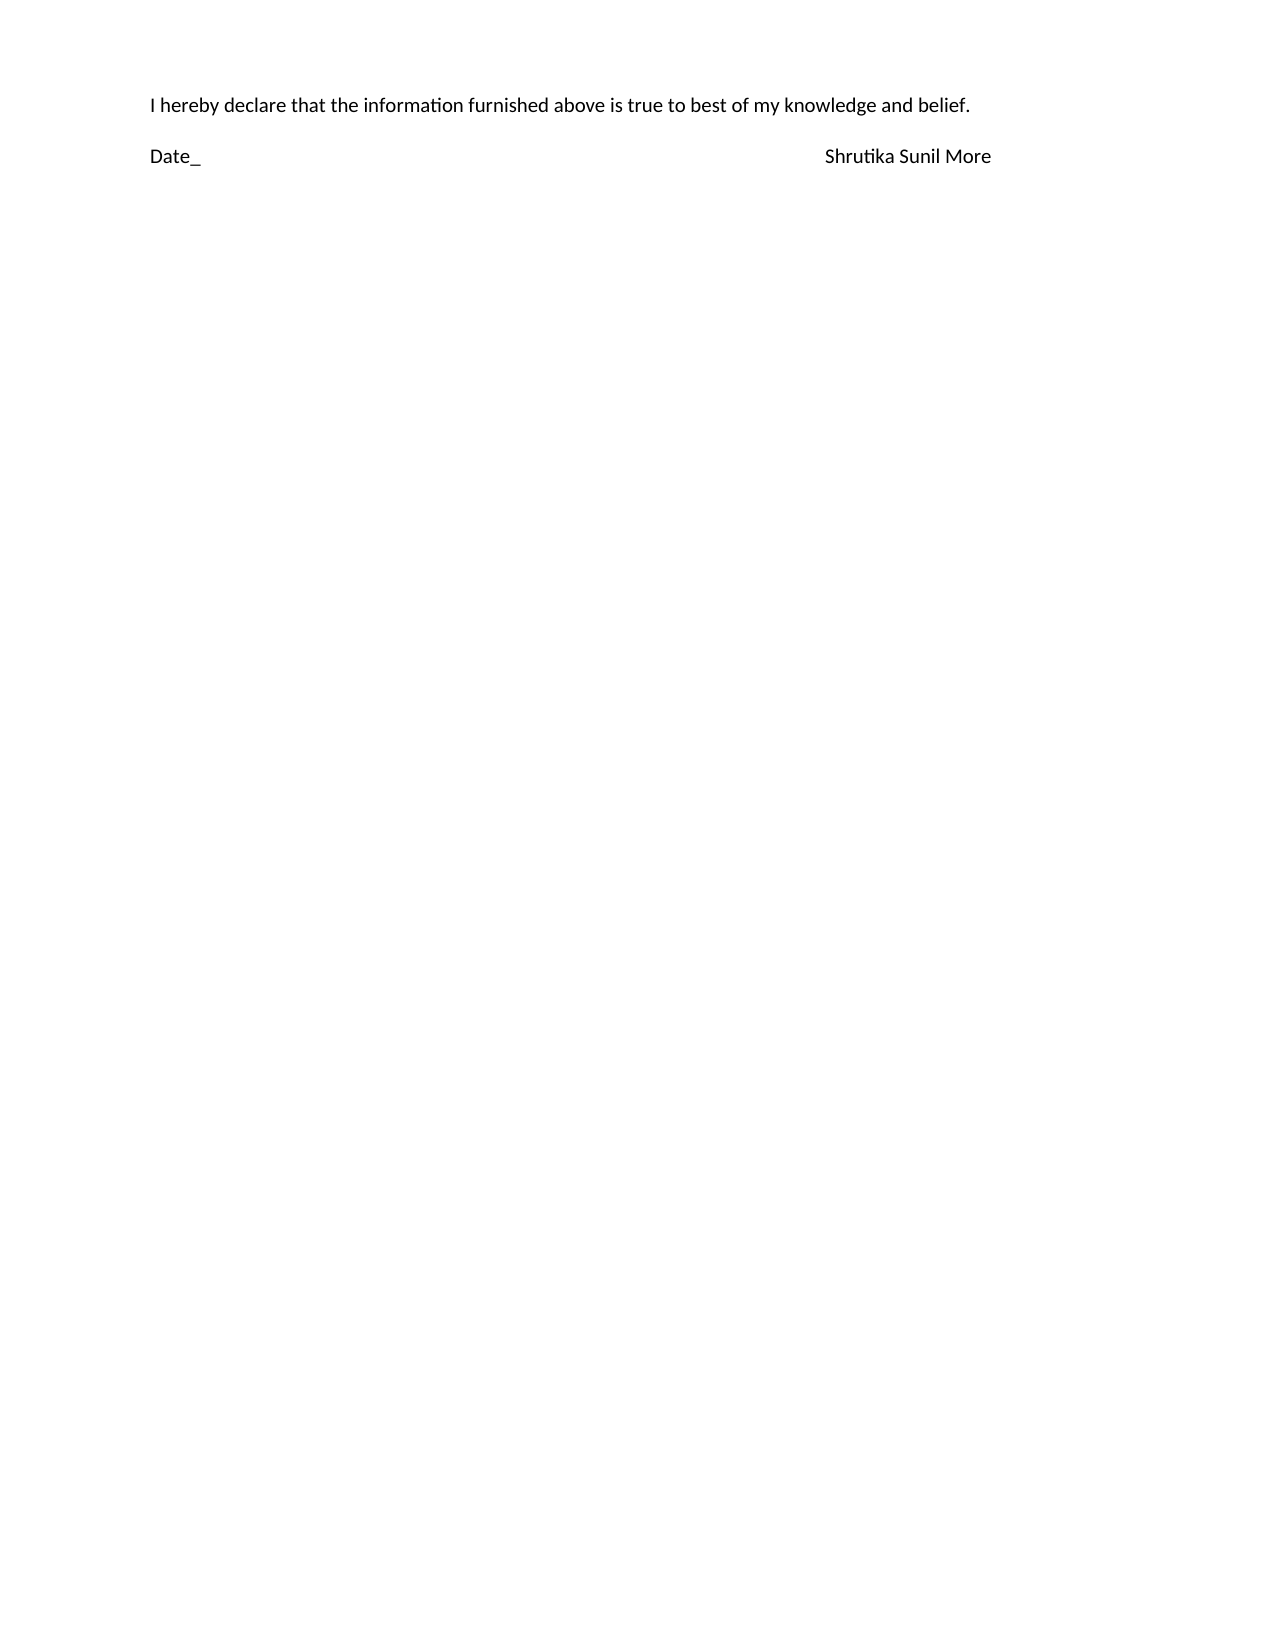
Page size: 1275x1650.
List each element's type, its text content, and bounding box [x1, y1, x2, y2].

text I hereby declare that the information furnished above is true to best of my knowledge and belief. [150, 92, 1125, 118]
text Date_ Shrutika Sunil More [150, 143, 1125, 168]
